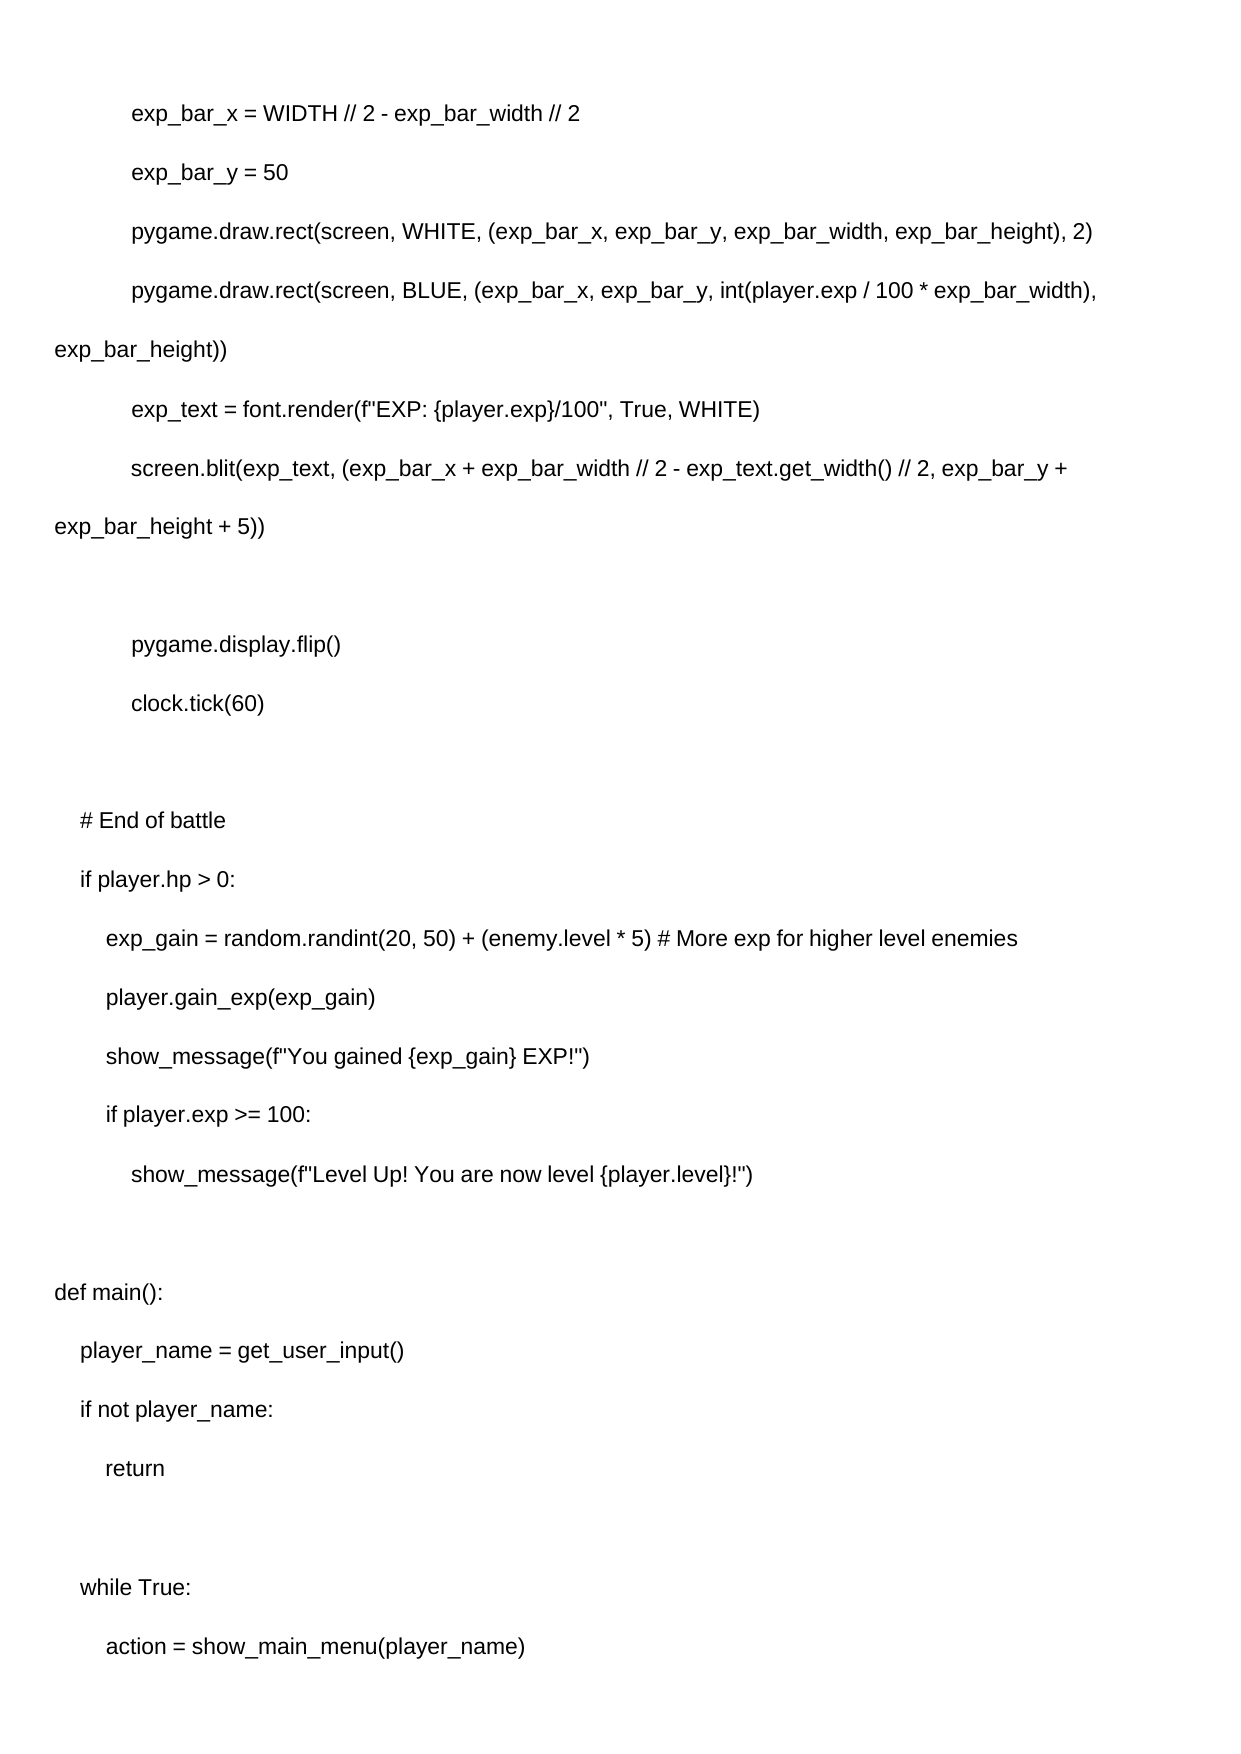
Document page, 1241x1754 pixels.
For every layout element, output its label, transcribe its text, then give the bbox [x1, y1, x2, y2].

text action = show_main_menu(player_name) [106, 1633, 1192, 1659]
text screen.blit(exp_text, (exp_bar_x + exp_bar_width // 2 - exp_text.get_width() // 2, exp_bar_y + exp_bar_height + 5)) [54, 454, 1192, 540]
text player_name = get_user_input() if not player_name: [80, 1337, 411, 1423]
text exp_text = font.render(f"EXP: {player.exp}/100", True, WHITE) [131, 396, 1192, 422]
text show_message(f"You gained {exp_gain} EXP!") if player.exp >= 100: [106, 1043, 596, 1128]
text exp_bar_height)) [54, 336, 1192, 362]
text def main(): [54, 1278, 1192, 1305]
text exp_gain = random.randint(20, 50) + (enemy.level * 5) # More exp for higher level enemies player.gain_exp(exp_gain) [106, 925, 1192, 1010]
text while True: [80, 1574, 1192, 1601]
text return [105, 1455, 1192, 1482]
text exp_bar_x = WIDTH // 2 - exp_bar_width // 2 exp_bar_y = 50 [131, 100, 630, 185]
text pygame.display.flip() clock.tick(60) [131, 631, 366, 716]
text pygame.draw.rect(screen, WHITE, (exp_bar_x, exp_bar_y, exp_bar_width, exp_bar_height), 2) pygame.draw.rect(screen, BLUE, (exp_bar_x, exp_bar_y, int(player.exp / 100 * exp_bar_width), [131, 218, 1192, 303]
text show_message(f"Level Up! You are now level {player.level}!") [131, 1161, 1192, 1187]
text # End of battle if player.hp > 0: [80, 807, 237, 893]
